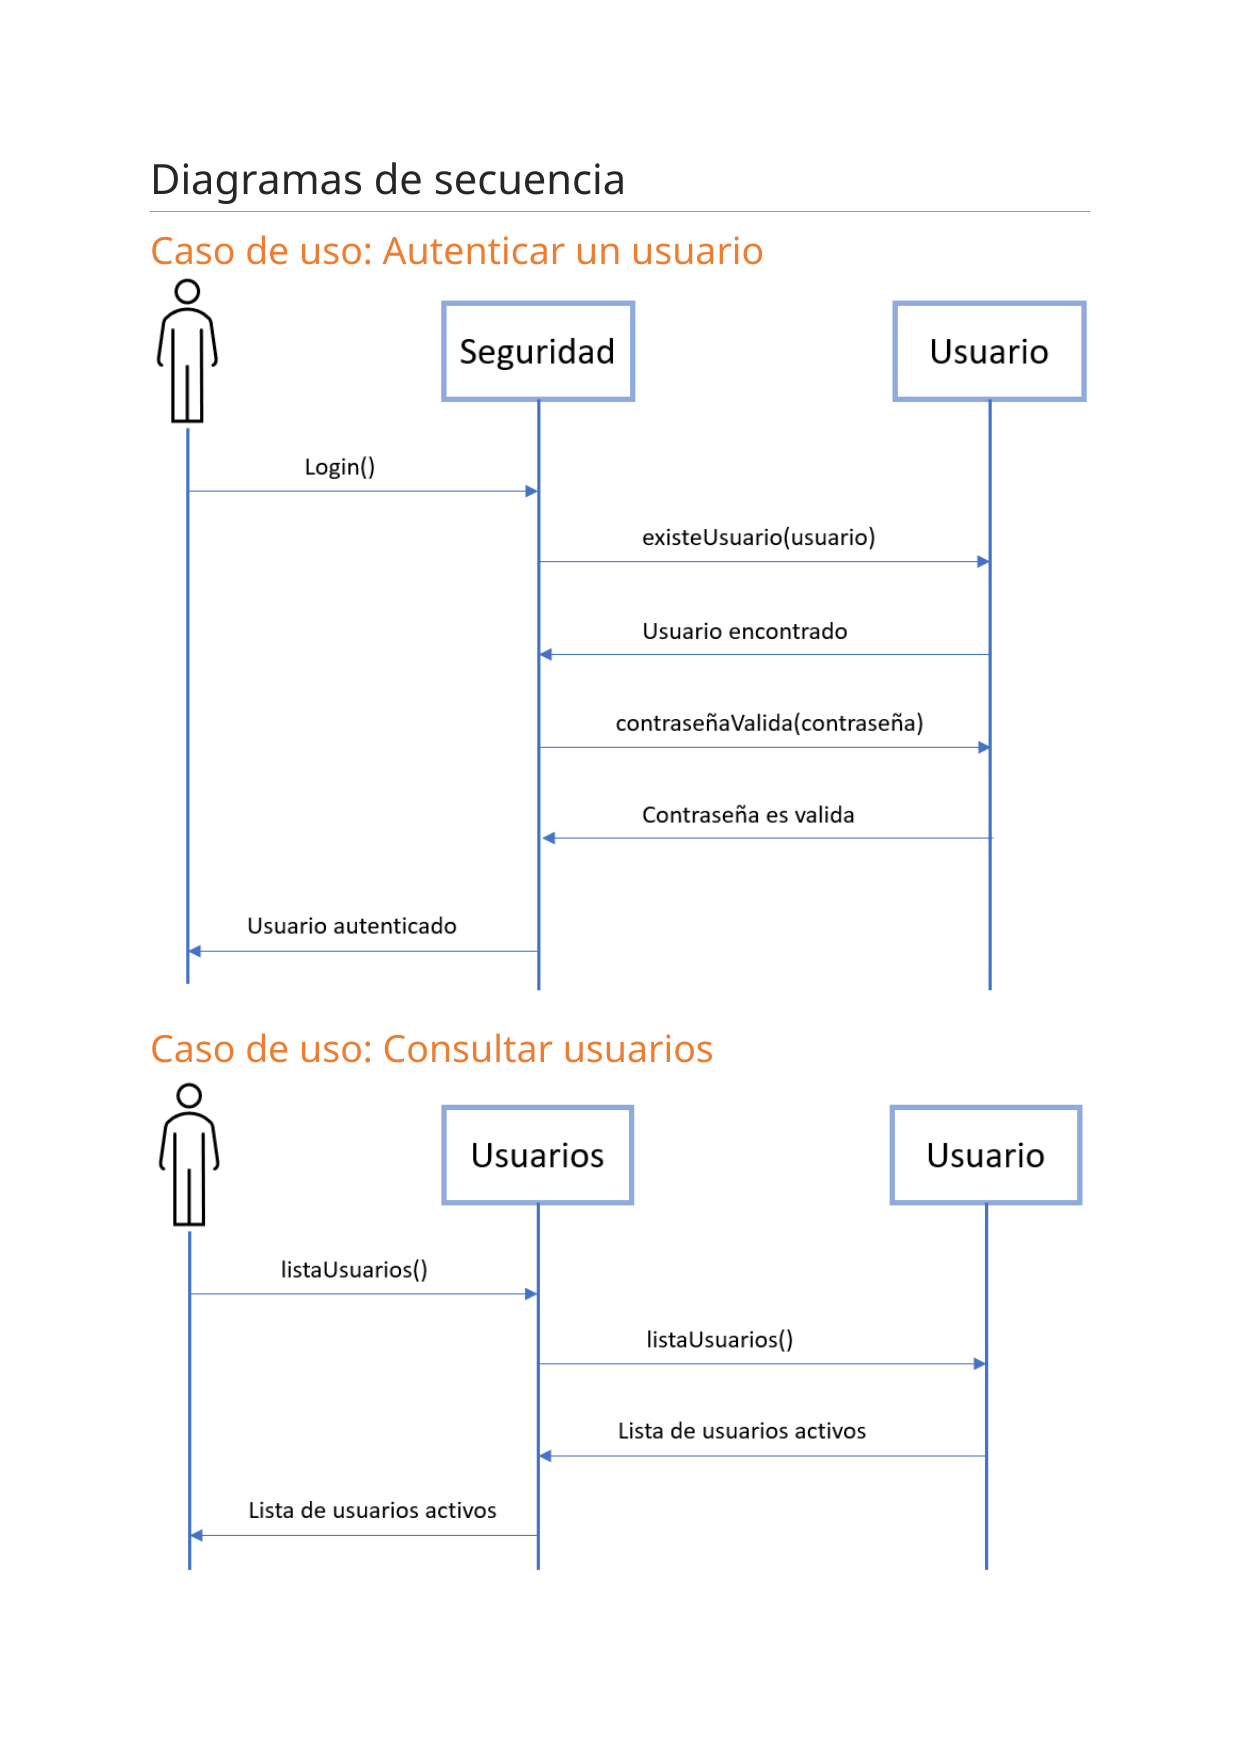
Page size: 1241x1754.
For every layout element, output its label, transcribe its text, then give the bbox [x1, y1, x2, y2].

subtitle Caso de uso: Consultar usuarios [150, 1022, 1090, 1073]
picture [150, 275, 1091, 1002]
subtitle Caso de uso: Autenticar un usuario [150, 224, 1090, 275]
subtitle Diagramas de secuencia [150, 150, 1090, 211]
picture [150, 1073, 1091, 1589]
